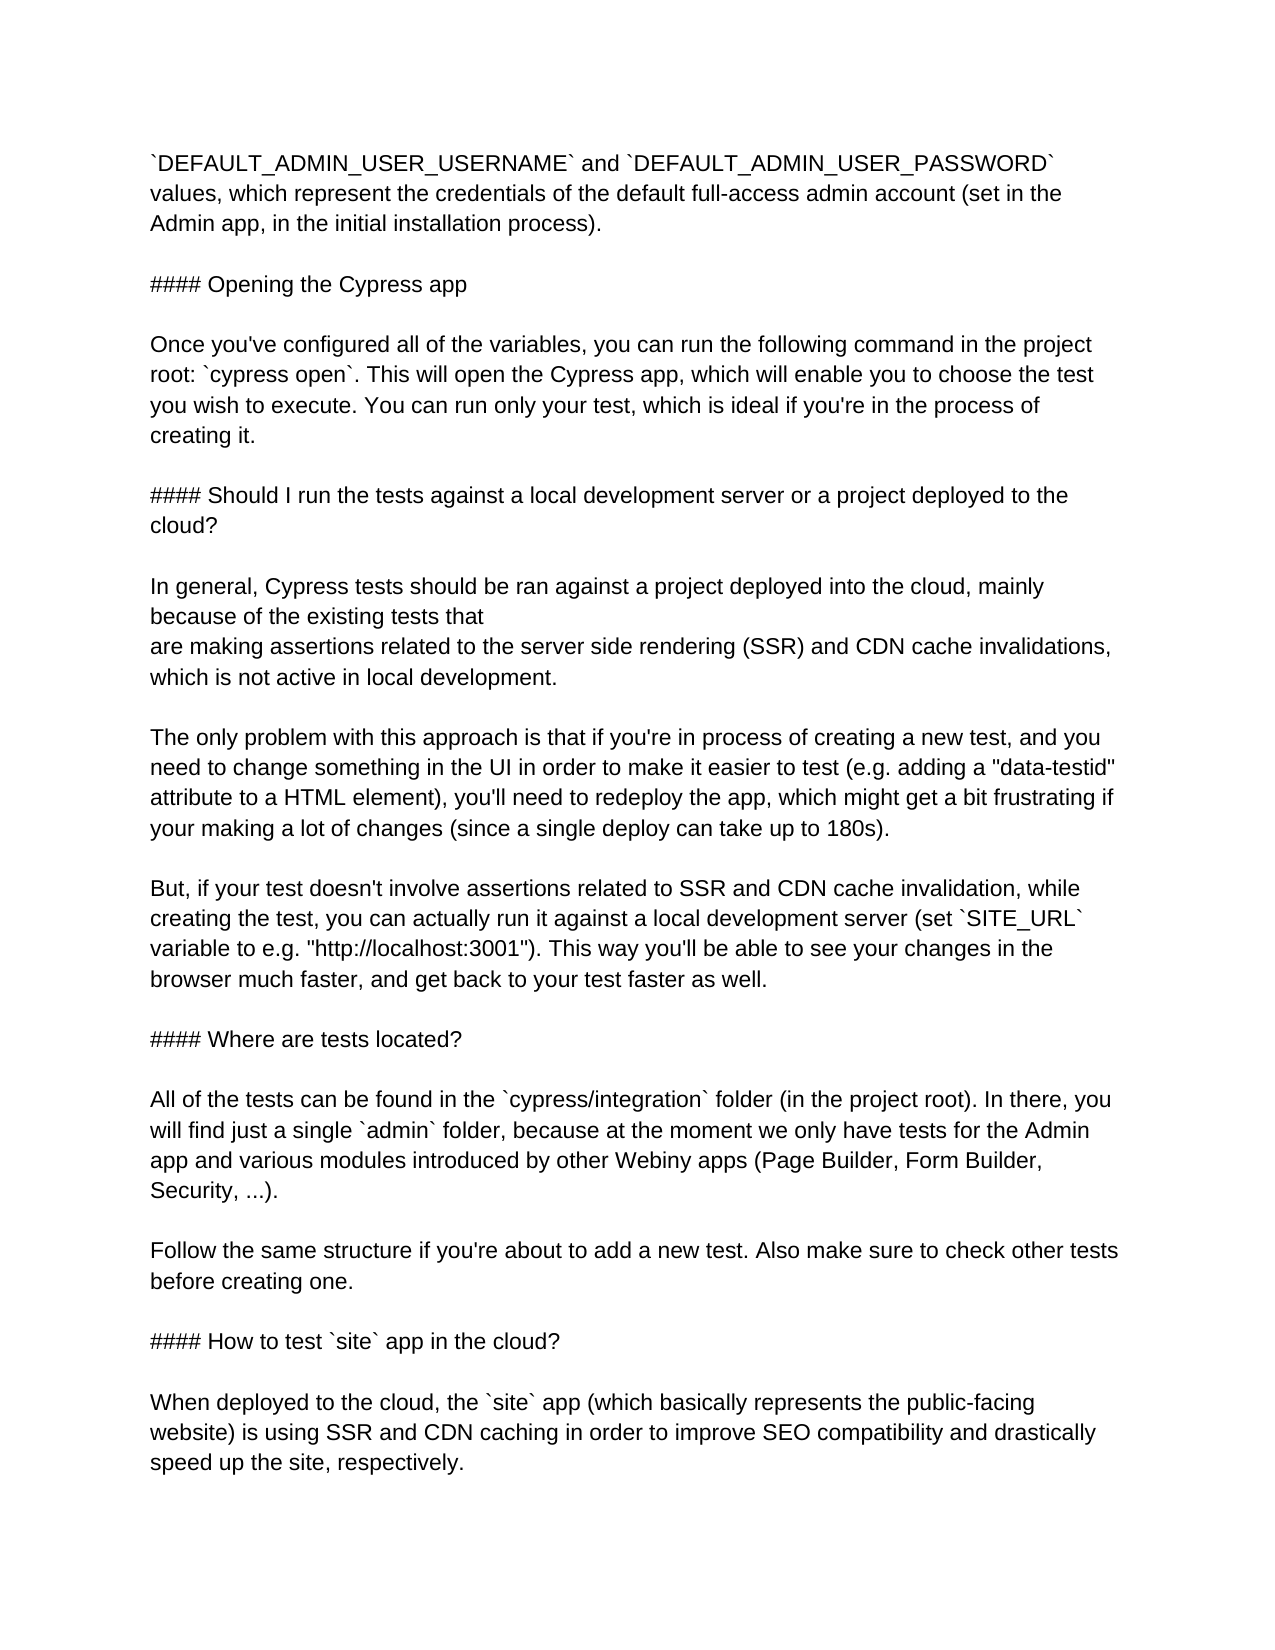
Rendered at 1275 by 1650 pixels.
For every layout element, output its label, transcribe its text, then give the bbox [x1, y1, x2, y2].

text #### Opening the Cypress app [150, 271, 1125, 297]
text #### Where are tests located? [150, 1026, 1125, 1052]
text are making assertions related to the server side rendering (SSR) and CDN cache invalidations, which is not active in local development. [150, 633, 1125, 690]
text The only problem with this approach is that if you're in process of creating a new test, and you need to change something in the UI in order to make it easier to test (e.g. adding a "data-testid" attribute to a HTML element), you'll need to redeploy the app, which might get a bit frustrating if your making a lot of changes (since a single deploy can take up to 180s). [150, 724, 1125, 841]
text When deployed to the cloud, the `site` app (which basically represents the public-facing website) is using SSR and CDN caching in order to improve SEO compatibility and drastically speed up the site, respectively. [150, 1388, 1125, 1475]
text Once you've configured all of the variables, you can run the following command in the project root: `cypress open`. This will open the Cypress app, which will enable you to choose the test you wish to execute. You can run only your test, which is ideal if you're in the process of creating it. [150, 331, 1125, 448]
text Follow the same structure if you're about to add a new test. Also make sure to check other tests before creating one. [150, 1237, 1125, 1294]
text But, if your test doesn't involve assertions related to SSR and CDN cache invalidation, while creating the test, you can actually run it against a local development server (set `SITE_URL` variable to e.g. "http://localhost:3001"). This way you'll be able to see your changes in the browser much faster, and get back to your test faster as well. [150, 875, 1125, 992]
text #### How to test `site` app in the cloud? [150, 1328, 1125, 1354]
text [150, 150, 1125, 237]
text All of the tests can be found in the `cypress/integration` folder (in the project root). In there, you will find just a single `admin` folder, because at the moment we only have tests for the Admin app and various modules introduced by other Webiny apps (Page Builder, Form Builder, Security, ...). [150, 1086, 1125, 1203]
text #### Should I run the tests against a local development server or a project deployed to the cloud? [150, 482, 1125, 539]
text In general, Cypress tests should be ran against a project deployed into the cloud, mainly because of the existing tests that [150, 573, 1125, 629]
